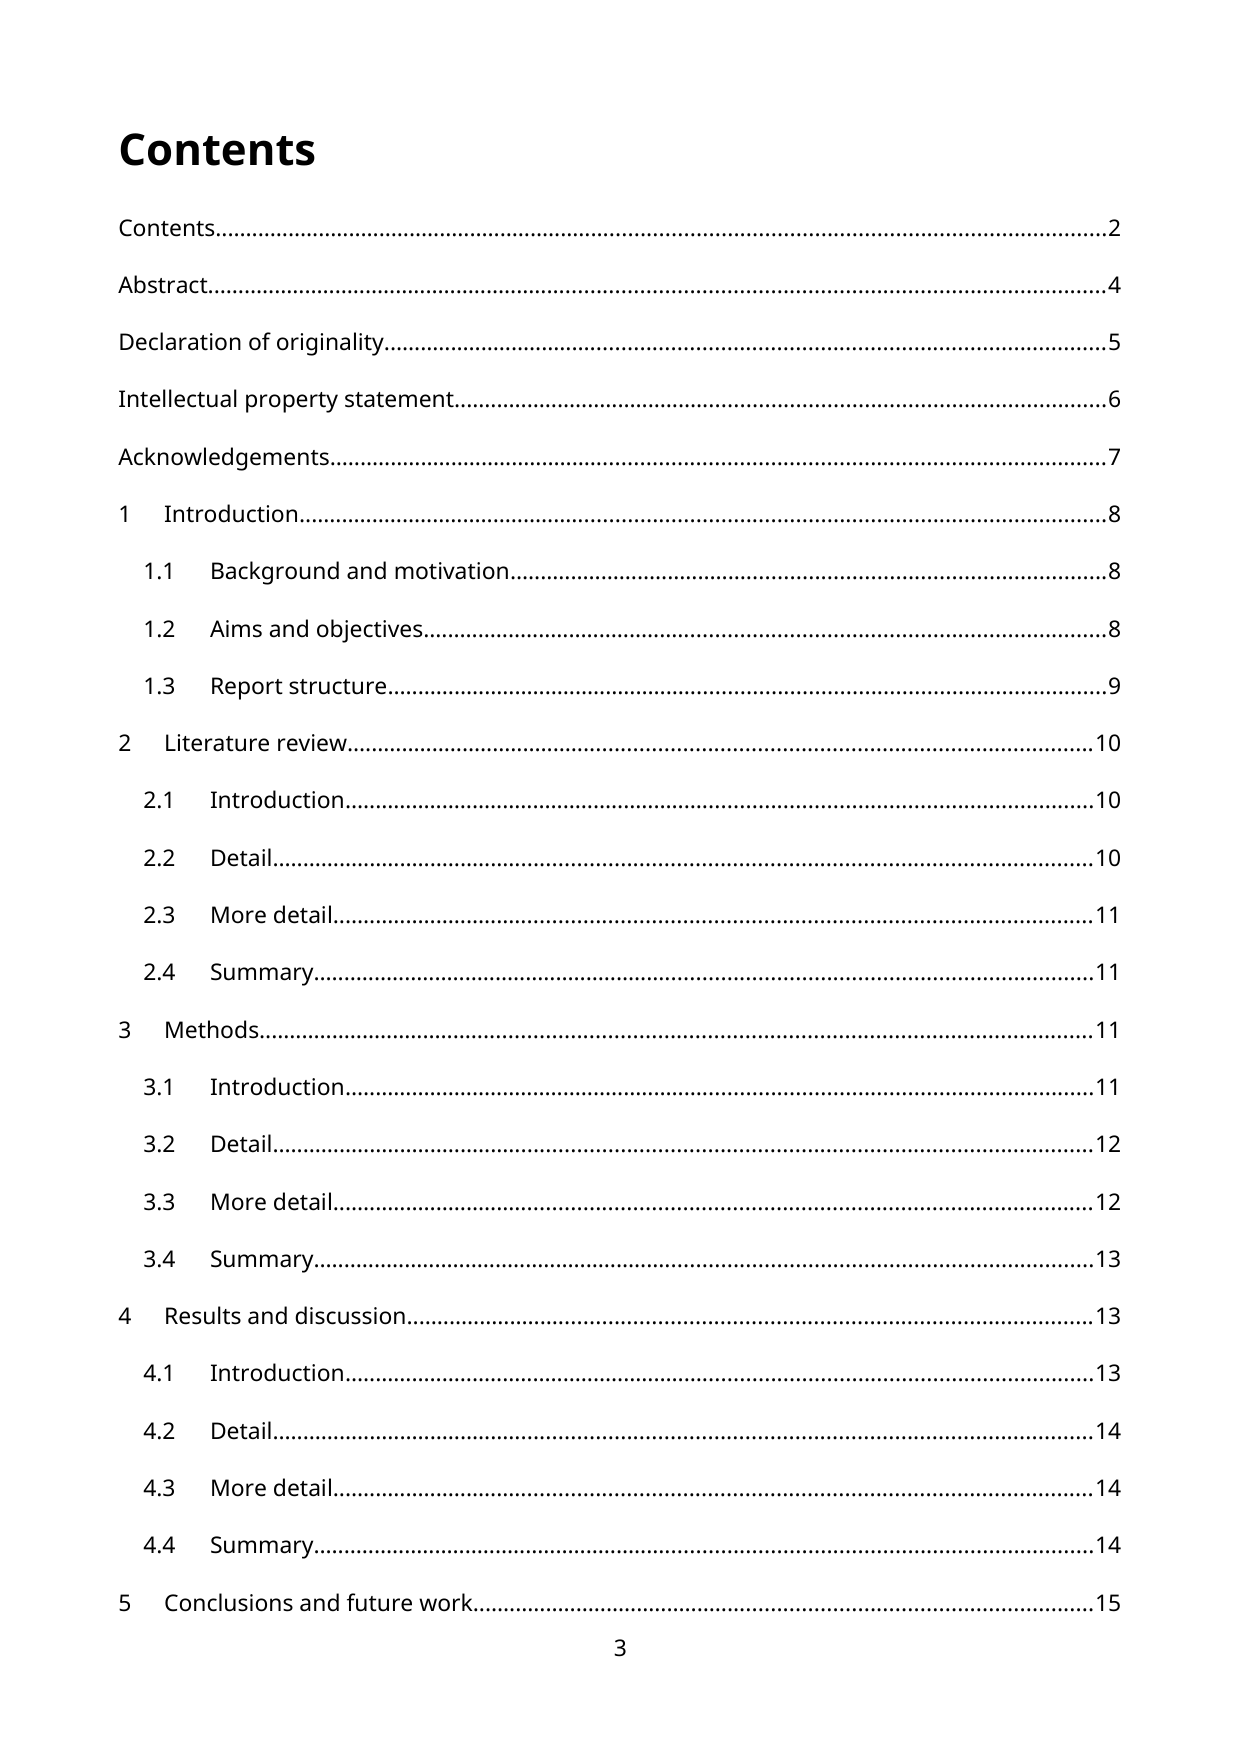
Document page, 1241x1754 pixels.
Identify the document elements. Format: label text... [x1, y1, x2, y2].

text Contents [118, 118, 1122, 178]
